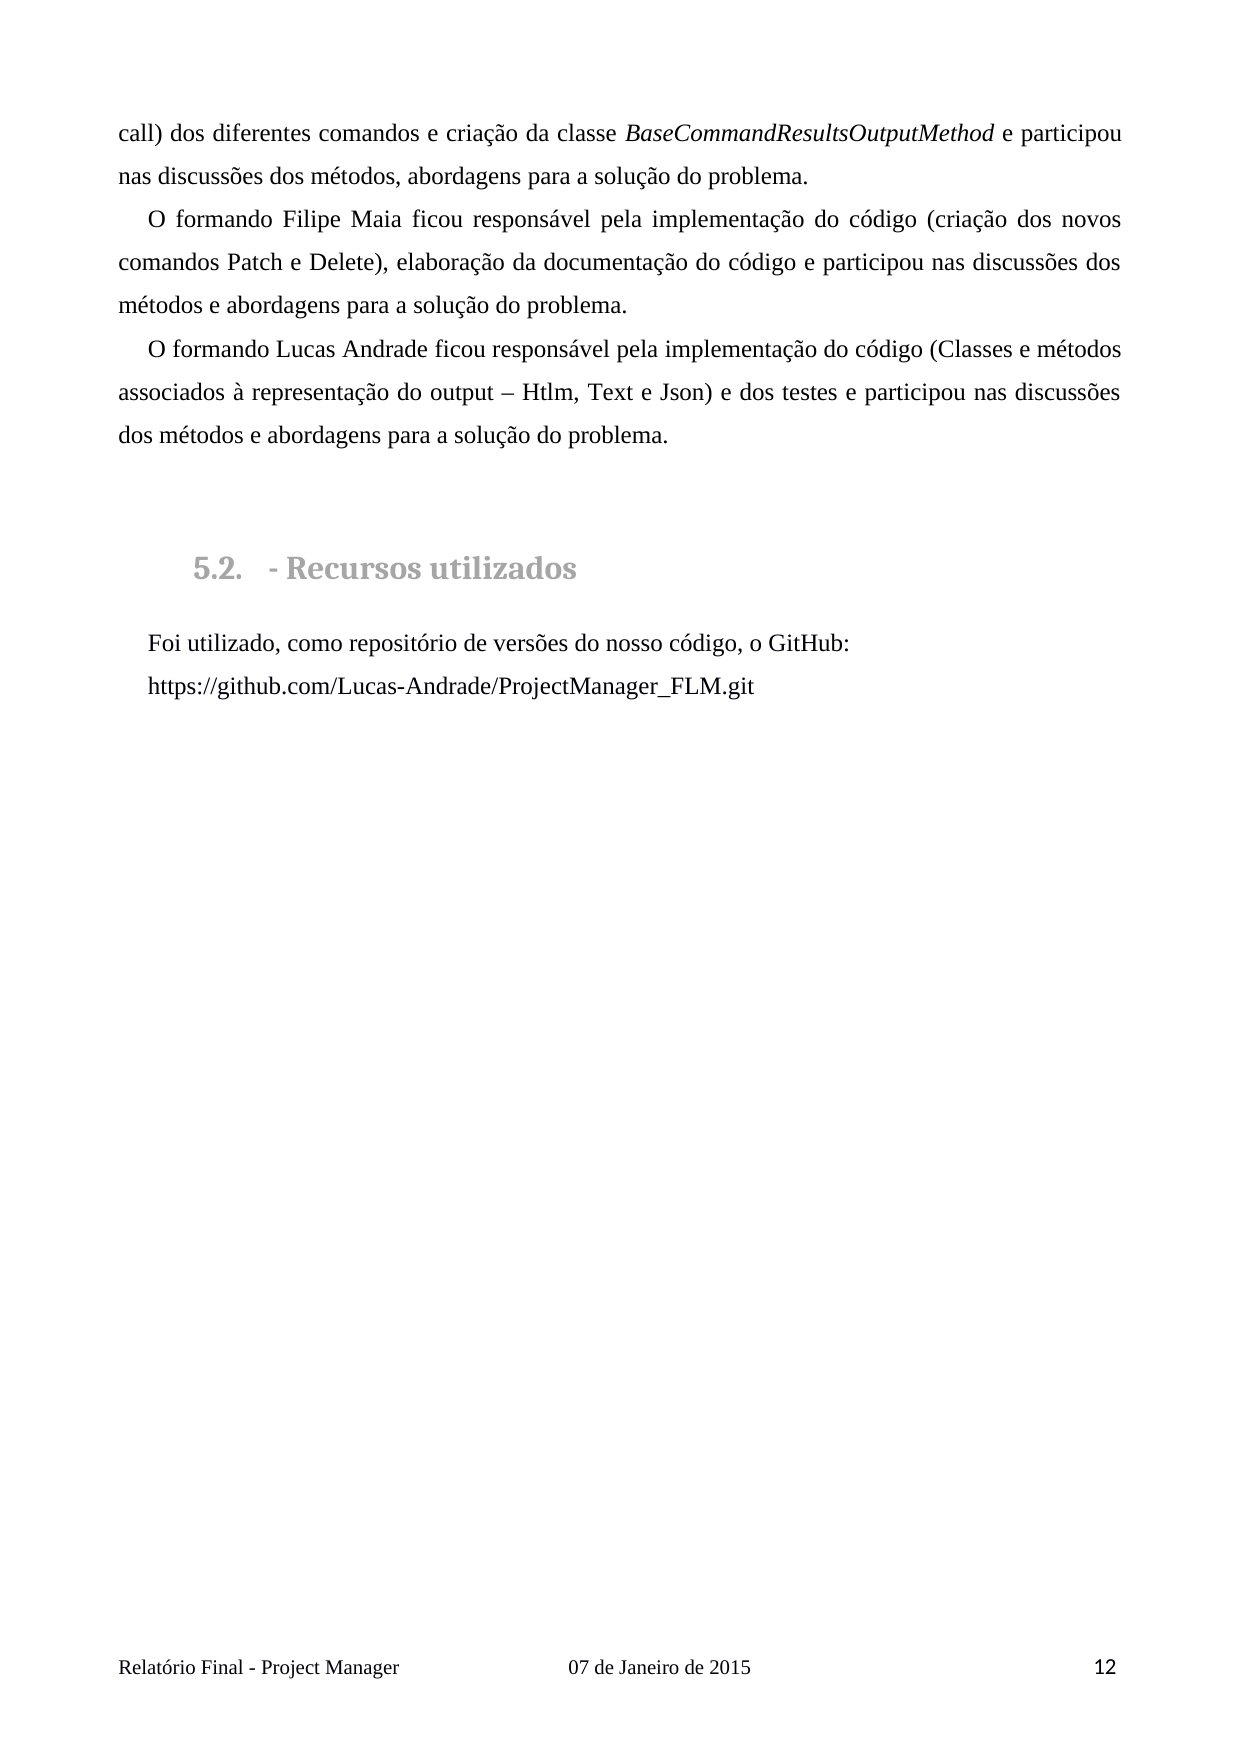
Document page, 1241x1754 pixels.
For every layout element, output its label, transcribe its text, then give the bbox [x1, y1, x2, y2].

text https://github.com/Lucas-Andrade/ProjectManager_FLM.git [118, 671, 1122, 699]
text Foi utilizado, como repositório de versões do nosso código, o GitHub: [118, 628, 1122, 656]
text O formando Lucas Andrade ficou responsável pela implementação do código (Classes e métodos associados à representação do output – Htlm, Text e Json) e dos testes e participou nas discussões dos métodos e abordagens para a solução do problema. [118, 334, 1122, 449]
text O formando Filipe Maia ficou responsável pela implementação do código (criação dos novos comandos Patch e Delete), elaboração da documentação do código e participou nas discussões dos métodos e abordagens para a solução do problema. [118, 204, 1122, 319]
list - Recursos utilizados [193, 549, 1122, 588]
